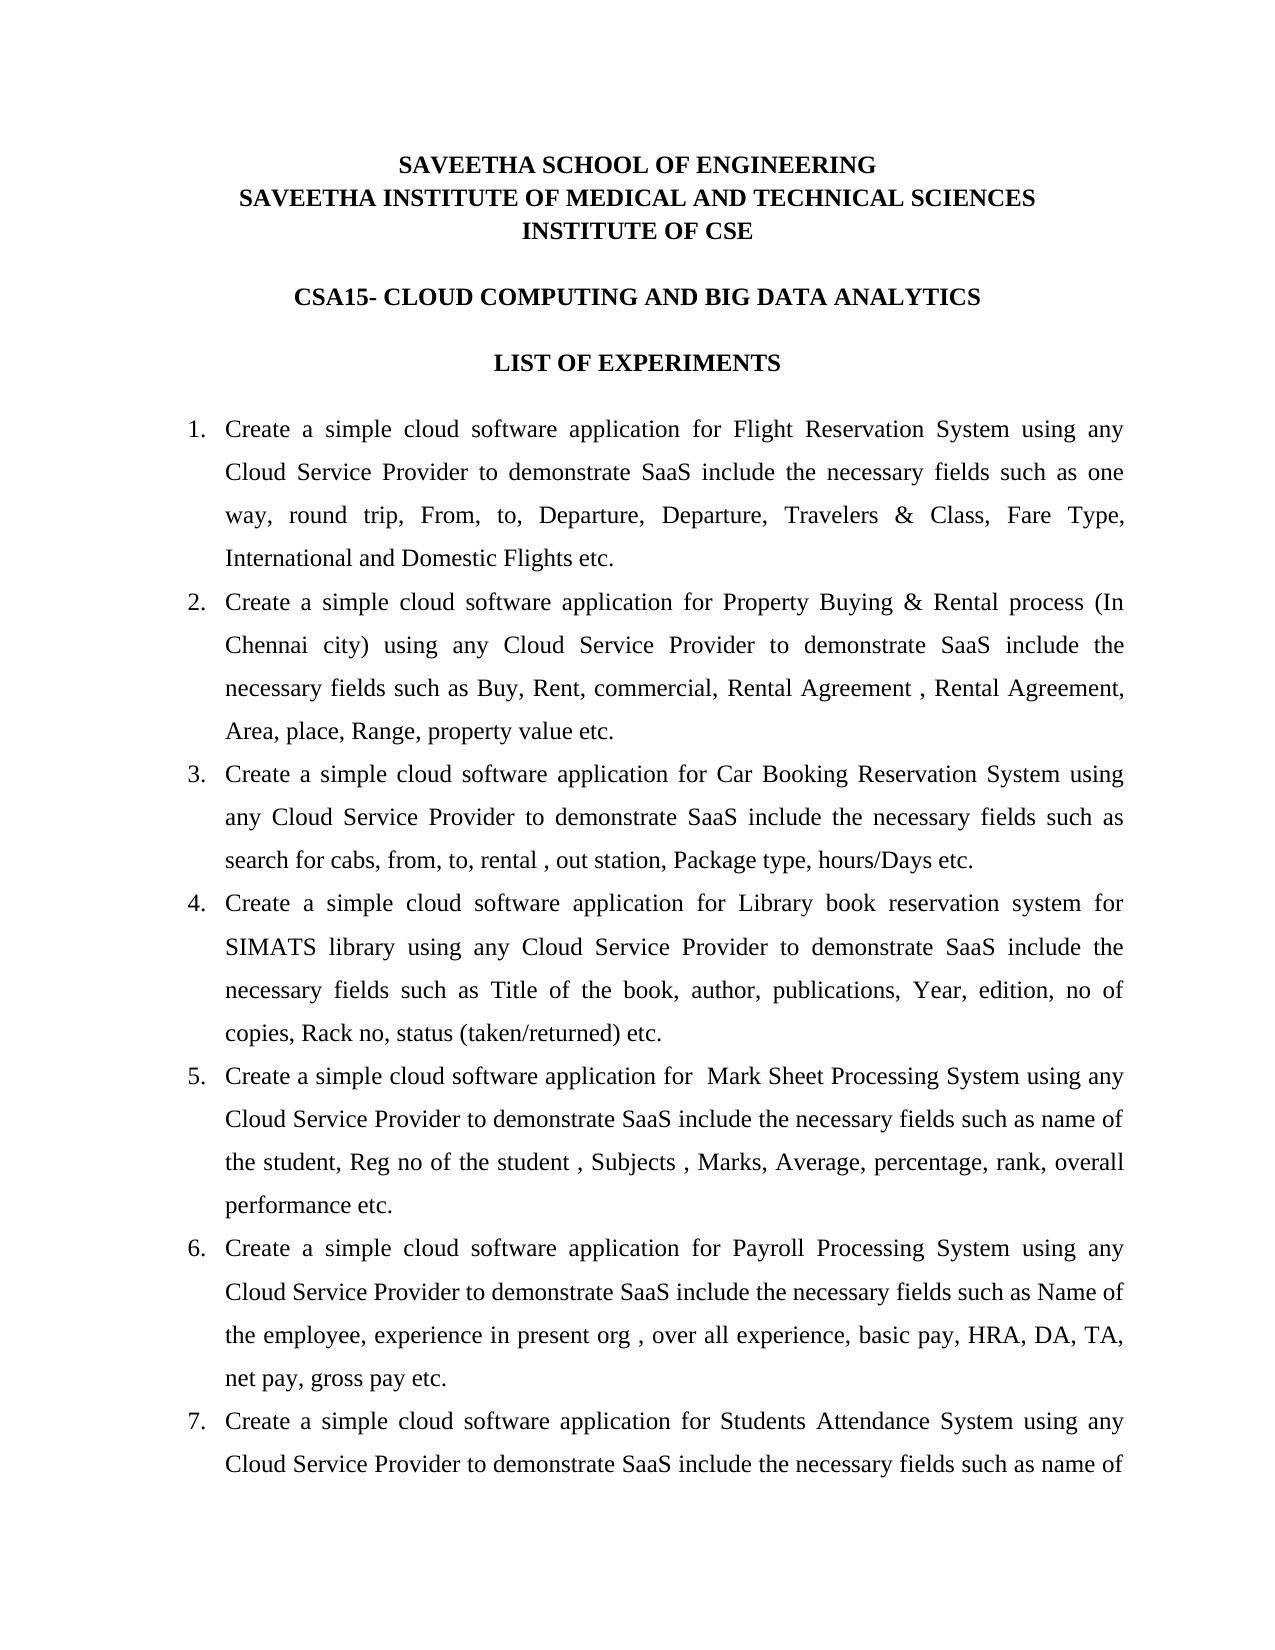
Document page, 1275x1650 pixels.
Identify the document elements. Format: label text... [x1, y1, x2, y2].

list Create a simple cloud software application for Library book reservation system for SIMATS library using any Cloud Service Provider to demonstrate SaaS include the necessary fields such as Title of the book, author, publications, Year, edition, no of copies, Rack no, status (taken/returned) etc. [187, 888, 1125, 1047]
list Create a simple cloud software application for Mark Sheet Processing System using any Cloud Service Provider to demonstrate SaaS include the necessary fields such as name of the student, Reg no of the student , Subjects , Marks, Average, percentage, rank, overall performance etc. [187, 1061, 1125, 1219]
list Create a simple cloud software application for Property Buying & Rental process (In Chennai city) using any Cloud Service Provider to demonstrate SaaS include the necessary fields such as Buy, Rent, commercial, Rental Agreement , Rental Agreement, Area, place, Range, property value etc. [187, 587, 1125, 745]
list Create a simple cloud software application for Car Booking Reservation System using any Cloud Service Provider to demonstrate SaaS include the necessary fields such as search for cabs, from, to, rental , out station, Package type, hours/Days etc. [187, 759, 1125, 874]
text LIST OF EXPERIMENTS [150, 348, 1125, 377]
text CSA15- CLOUD COMPUTING AND BIG DATA ANALYTICS [150, 282, 1125, 311]
list Create a simple cloud software application for Payroll Processing System using any Cloud Service Provider to demonstrate SaaS include the necessary fields such as Name of the employee, experience in present org , over all experience, basic pay, HRA, DA, TA, net pay, gross pay etc. [187, 1233, 1125, 1392]
text SAVEETHA INSTITUTE OF MEDICAL AND TECHNICAL SCIENCES [150, 183, 1125, 212]
text SAVEETHA SCHOOL OF ENGINEERING [150, 150, 1125, 179]
text INSTITUTE OF CSE [150, 216, 1125, 245]
list Create a simple cloud software application for Flight Reservation System using any Cloud Service Provider to demonstrate SaaS include the necessary fields such as one way, round trip, From, to, Departure, Departure, Travelers & Class, Fare Type, International and Domestic Flights etc. [187, 414, 1125, 572]
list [187, 1406, 1125, 1478]
